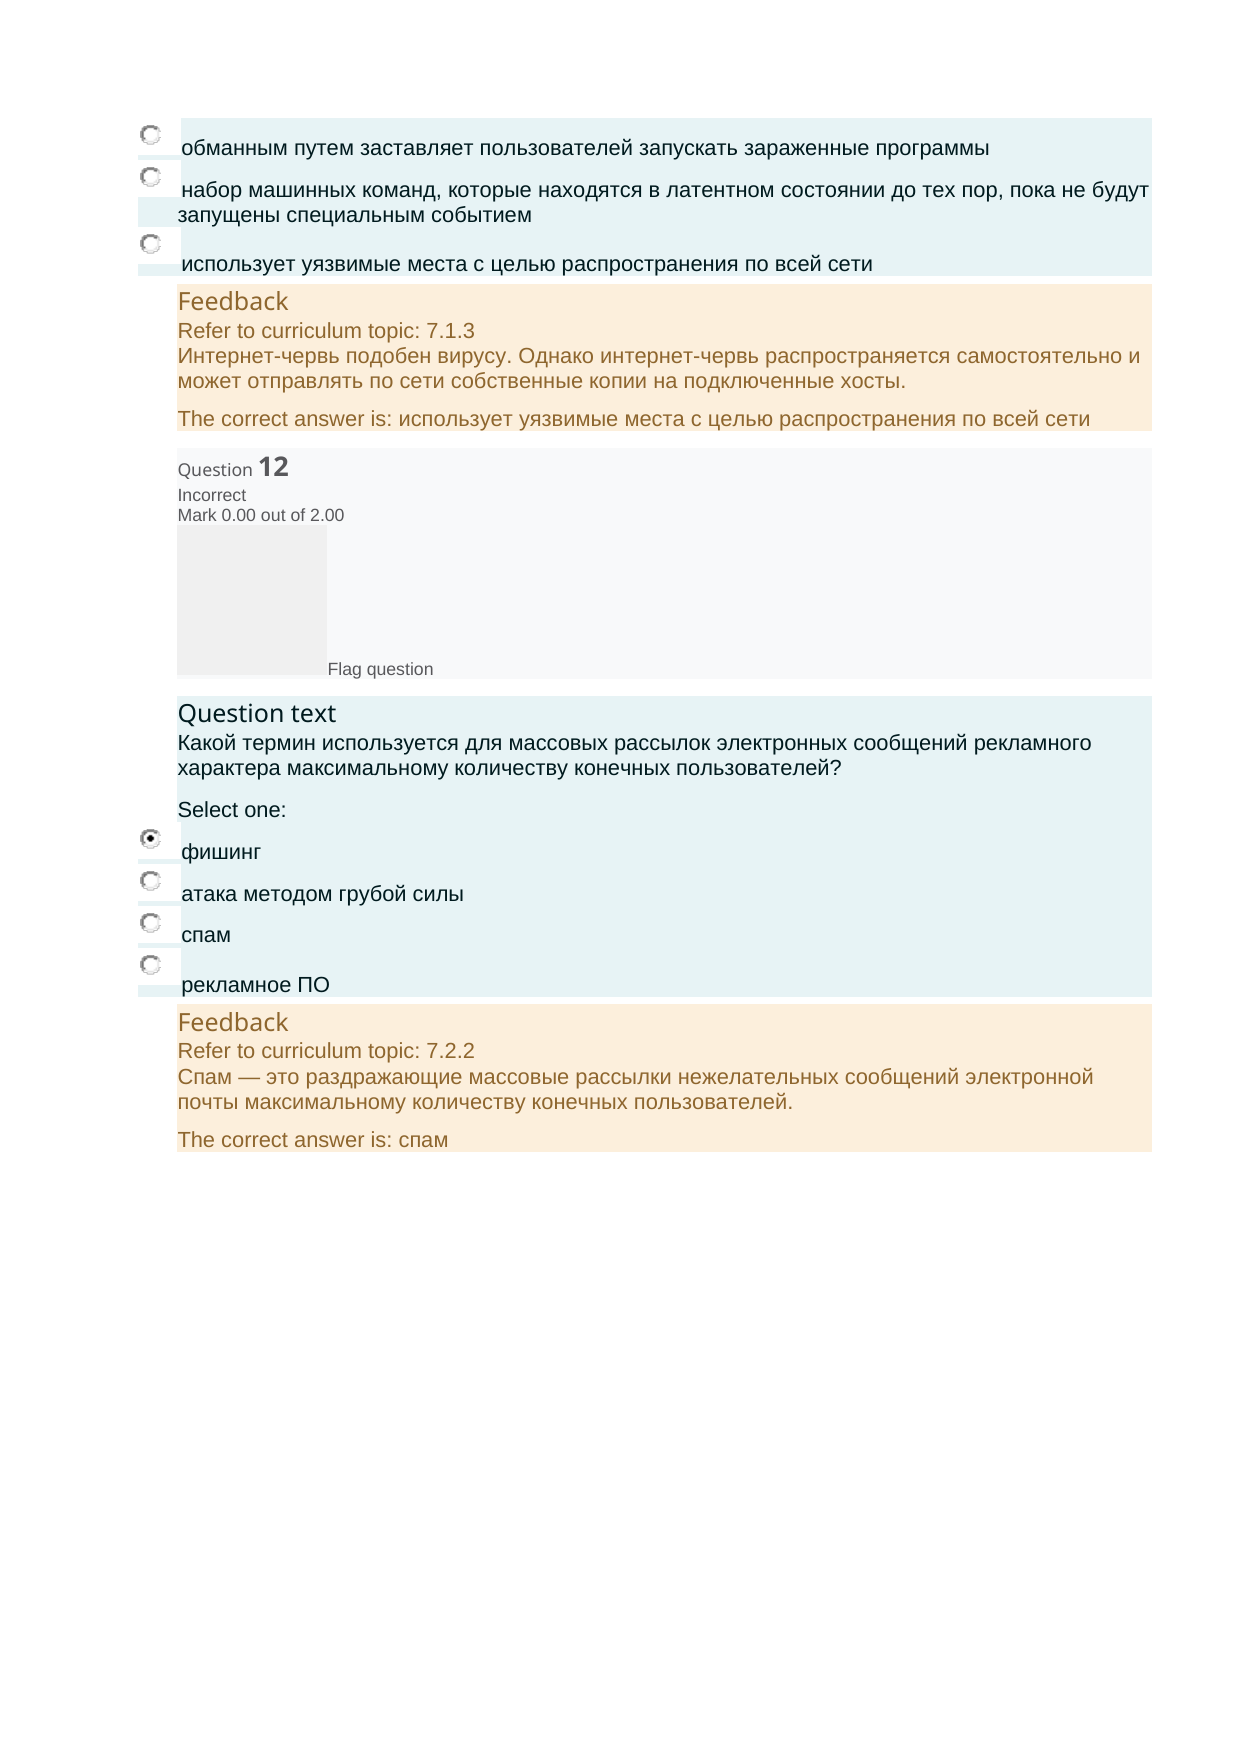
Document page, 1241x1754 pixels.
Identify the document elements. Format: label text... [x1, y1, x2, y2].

text Select one: [177, 797, 1152, 822]
text Refer to curriculum topic: 7.1.3 Интернет-червь подобен вирусу. Однако интернет-червь распространяется самостоятельно и может отправлять по сети собственные копии на подключенные хосты. [177, 318, 1152, 393]
text Question 12 [177, 448, 1152, 484]
text обманным путем заставляет пользователей запускать зараженные программы [138, 118, 1152, 160]
text The correct answer is: спам [177, 1127, 1152, 1152]
text использует уязвимые места с целью распространения по всей сети [138, 227, 1152, 276]
text The correct answer is: использует уязвимые места с целью распространения по всей сети [177, 406, 1152, 431]
text рекламное ПО [138, 948, 1152, 997]
text атака методом грубой силы [138, 864, 1152, 906]
text Mark 0.00 out of 2.00 [177, 505, 1152, 525]
text Feedback [177, 1004, 1152, 1038]
text Feedback [177, 284, 1152, 318]
text фишинг [138, 822, 1152, 864]
text Question text [177, 696, 1152, 730]
text спам [138, 906, 1152, 948]
text Incorrect [177, 484, 1152, 505]
text Refer to curriculum topic: 7.2.2 Спам — это раздражающие массовые рассылки нежелательных сообщений электронной почты максимальному количеству конечных пользователей. [177, 1038, 1152, 1114]
text набор машинных команд, которые находятся в латентном состоянии до тех пор, пока не будут запущены специальным событием [138, 160, 1152, 227]
text Flag question [177, 525, 1152, 679]
text Какой термин используется для массовых рассылок электронных сообщений рекламного характера максимальному количеству конечных пользователей? [177, 730, 1152, 780]
